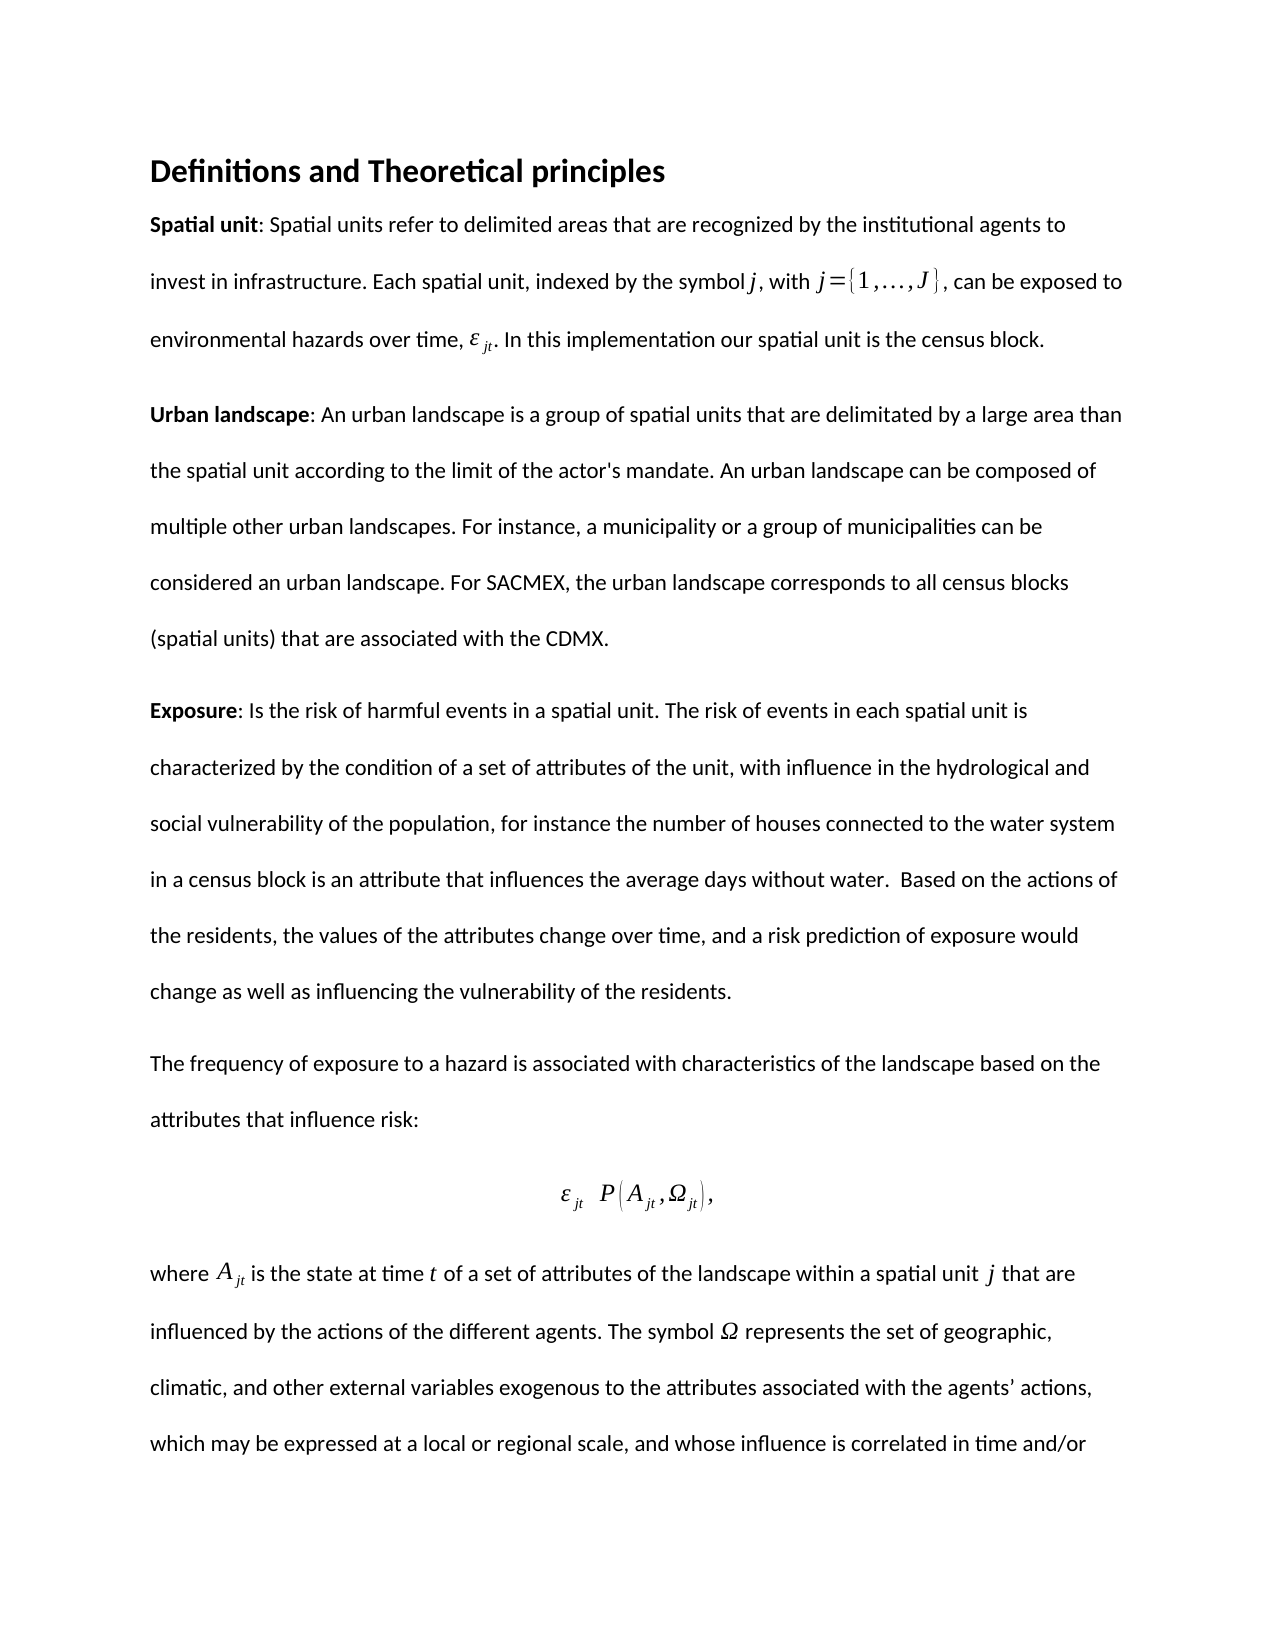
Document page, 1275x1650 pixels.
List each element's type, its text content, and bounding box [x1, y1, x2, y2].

text Spatial unit: Spatial units refer to delimited areas that are recognized by the institutional agents to invest in infrastructure. Each spatial unit, indexed by the symbol, with , can be exposed to environmental hazards over time, . In this implementation our spatial unit is the census block. [150, 211, 1125, 355]
text The frequency of exposure to a hazard is associated with characteristics of the landscape based on the attributes that influence risk: [150, 1049, 1125, 1134]
text Urban landscape: An urban landscape is a group of spatial units that are delimitated by a large area than the spatial unit according to the limit of the actor's mandate. An urban landscape can be composed of multiple other urban landscapes. For instance, a municipality or a group of municipalities can be considered an urban landscape. For SACMEX, the urban landscape corresponds to all census blocks (spatial units) that are associated with the CDMX. [150, 400, 1125, 652]
text Exposure: Is the risk of harmful events in a spatial unit. The risk of events in each spatial unit is characterized by the condition of a set of attributes of the unit, with influence in the hydrological and social vulnerability of the population, for instance the number of houses connected to the water system in a census block is an attribute that influences the average days without water. Based on the actions of the residents, the values of the attributes change over time, and a risk prediction of exposure would change as well as influencing the vulnerability of the residents. [150, 697, 1125, 1005]
text Definitions and Theoretical principles [150, 150, 1125, 191]
